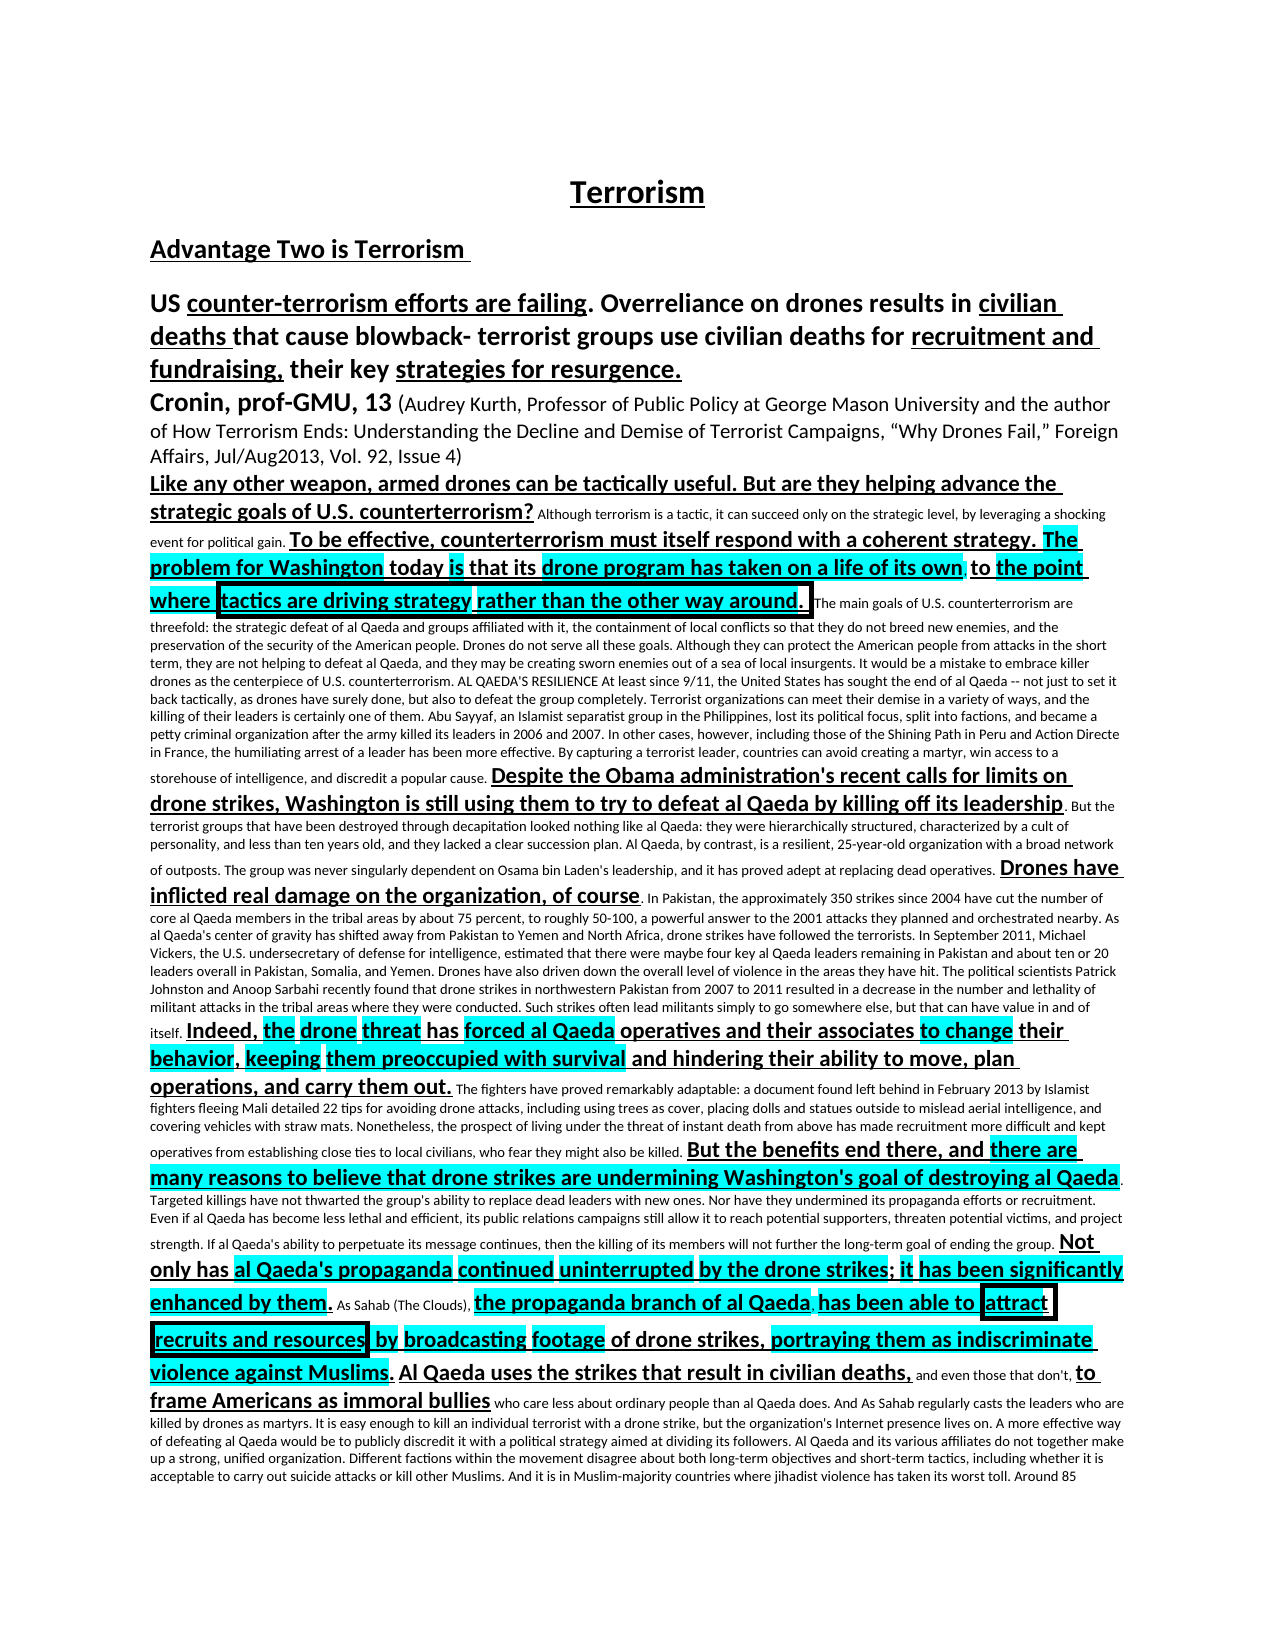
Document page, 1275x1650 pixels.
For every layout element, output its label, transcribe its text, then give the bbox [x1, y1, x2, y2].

subtitle US counter-terrorism efforts are failing. Overreliance on drones results in civilian deaths that cause blowback- terrorist groups use civilian deaths for recruitment and fundraising, their key strategies for resurgence. [150, 286, 1125, 385]
subtitle Terrorism [150, 171, 1125, 212]
subtitle Advantage Two is Terrorism [150, 232, 1125, 265]
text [150, 469, 1125, 1485]
text Cronin, prof-GMU, 13 (Audrey Kurth, Professor of Public Policy at George Mason University and the author of How Terrorism Ends: Understanding the Decline and Demise of Terrorist Campaigns, “Why Drones Fail,” Foreign Affairs, Jul/Aug2013, Vol. 92, Issue 4) [150, 385, 1125, 469]
